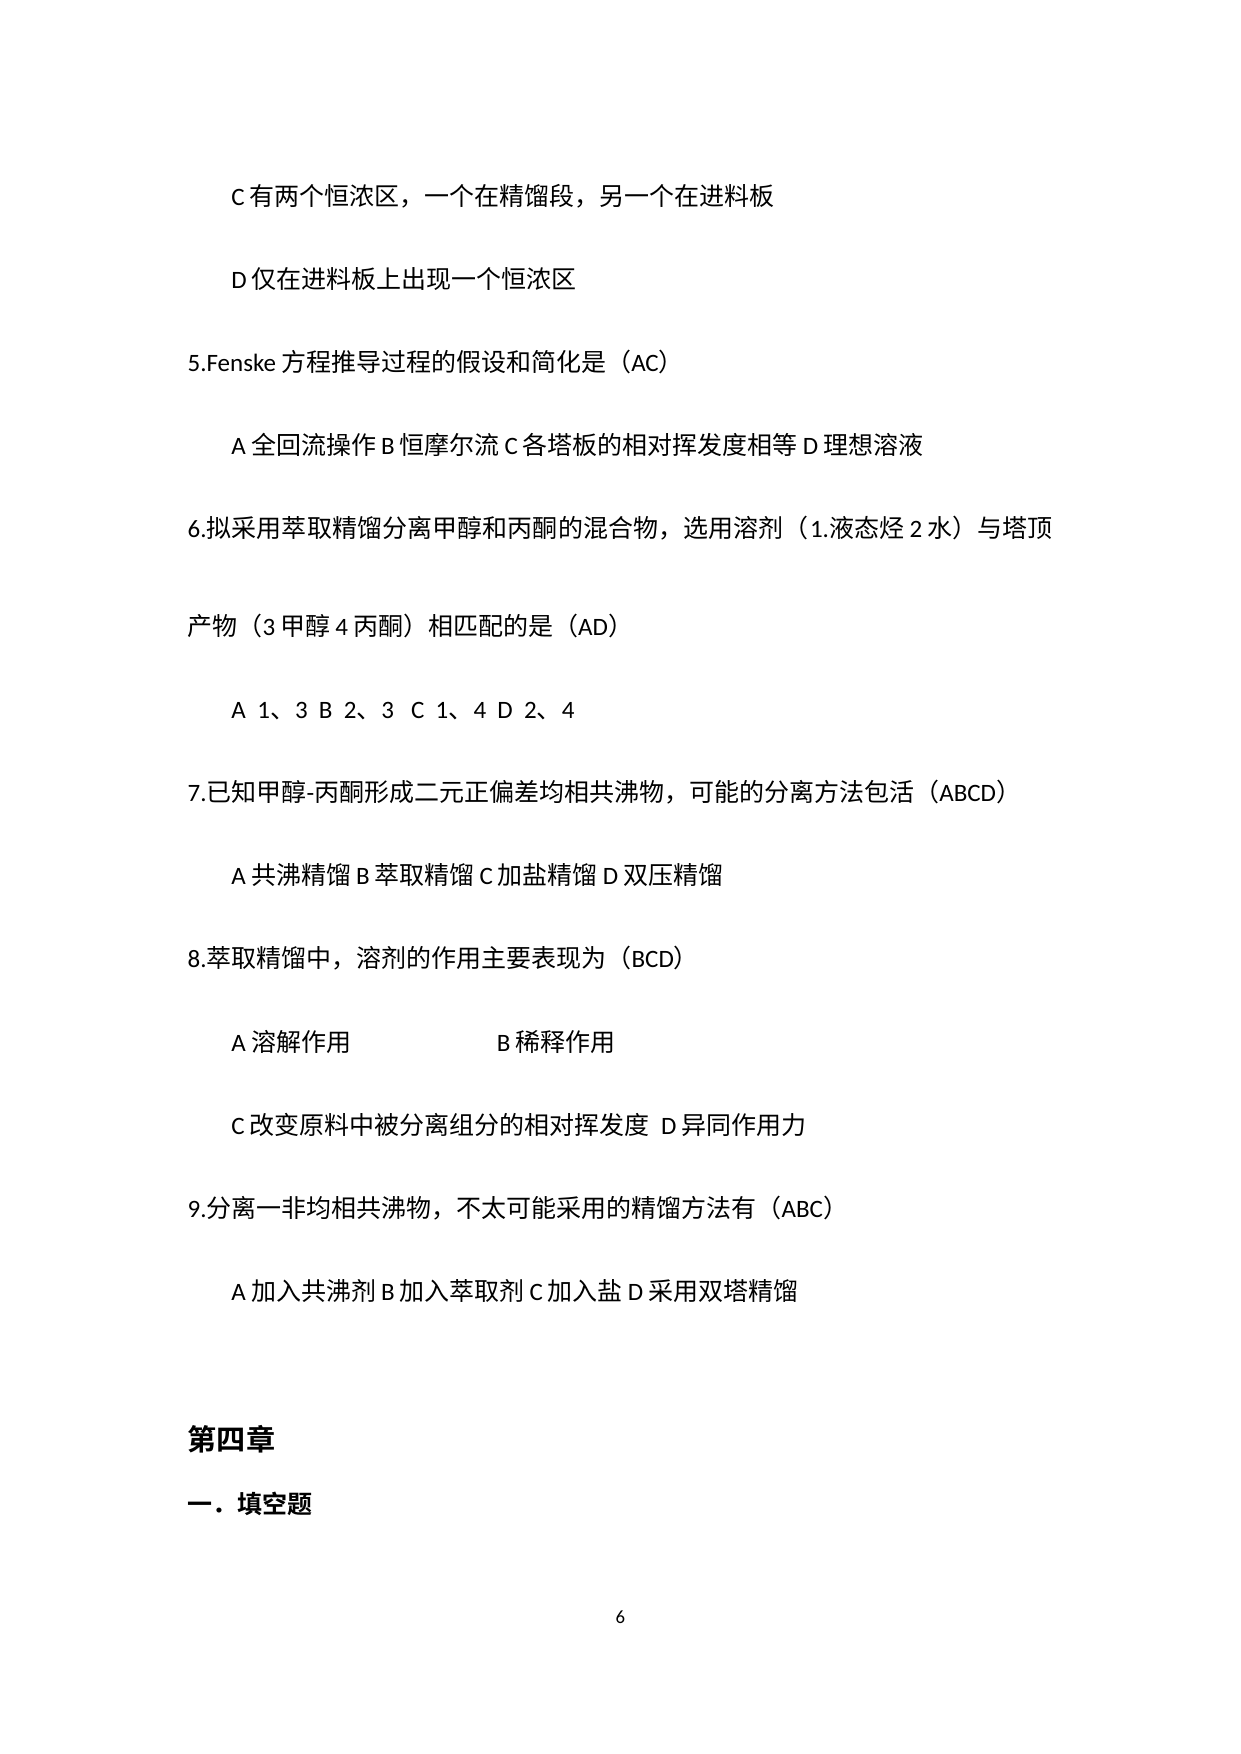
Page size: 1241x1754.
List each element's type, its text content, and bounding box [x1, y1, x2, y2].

text A共沸精馏B萃取精馏C加盐精馏D双压精馏 [187, 841, 1053, 906]
text 第四章 [187, 1405, 1053, 1470]
list 已知甲醇-丙酮形成二元正偏差均相共沸物，可能的分离方法包活（ABCD） [187, 758, 1053, 823]
text C有两个恒浓区，一个在精馏段，另一个在进料板 [187, 162, 1053, 227]
list Fenske方程推导过程的假设和简化是（AC） [187, 328, 1053, 393]
list 拟采用萃取精馏分离甲醇和丙酮的混合物，选用溶剂（1.液态烃2水）与塔顶产物（3甲醇4丙酮）相匹配的是（AD） [187, 494, 1053, 657]
text D仅在进料板上出现一个恒浓区 [187, 245, 1053, 310]
list 萃取精馏中，溶剂的作用主要表现为（BCD） [187, 924, 1053, 989]
text A全回流操作B恒摩尔流C各塔板的相对挥发度相等D理想溶液 [187, 411, 1053, 476]
text A加入共沸剂B加入萃取剂C加入盐D采用双塔精馏 [187, 1257, 1053, 1322]
list 分离一非均相共沸物，不太可能采用的精馏方法有（ABC） [187, 1174, 1053, 1239]
text 一．填空题 [187, 1470, 1053, 1535]
text A溶解作用 B稀释作用 [187, 1008, 1053, 1073]
text C改变原料中被分离组分的相对挥发度 D异同作用力 [187, 1091, 1053, 1156]
text A 1、3 B 2、3 C 1、4 D 2、4 [187, 675, 1053, 740]
